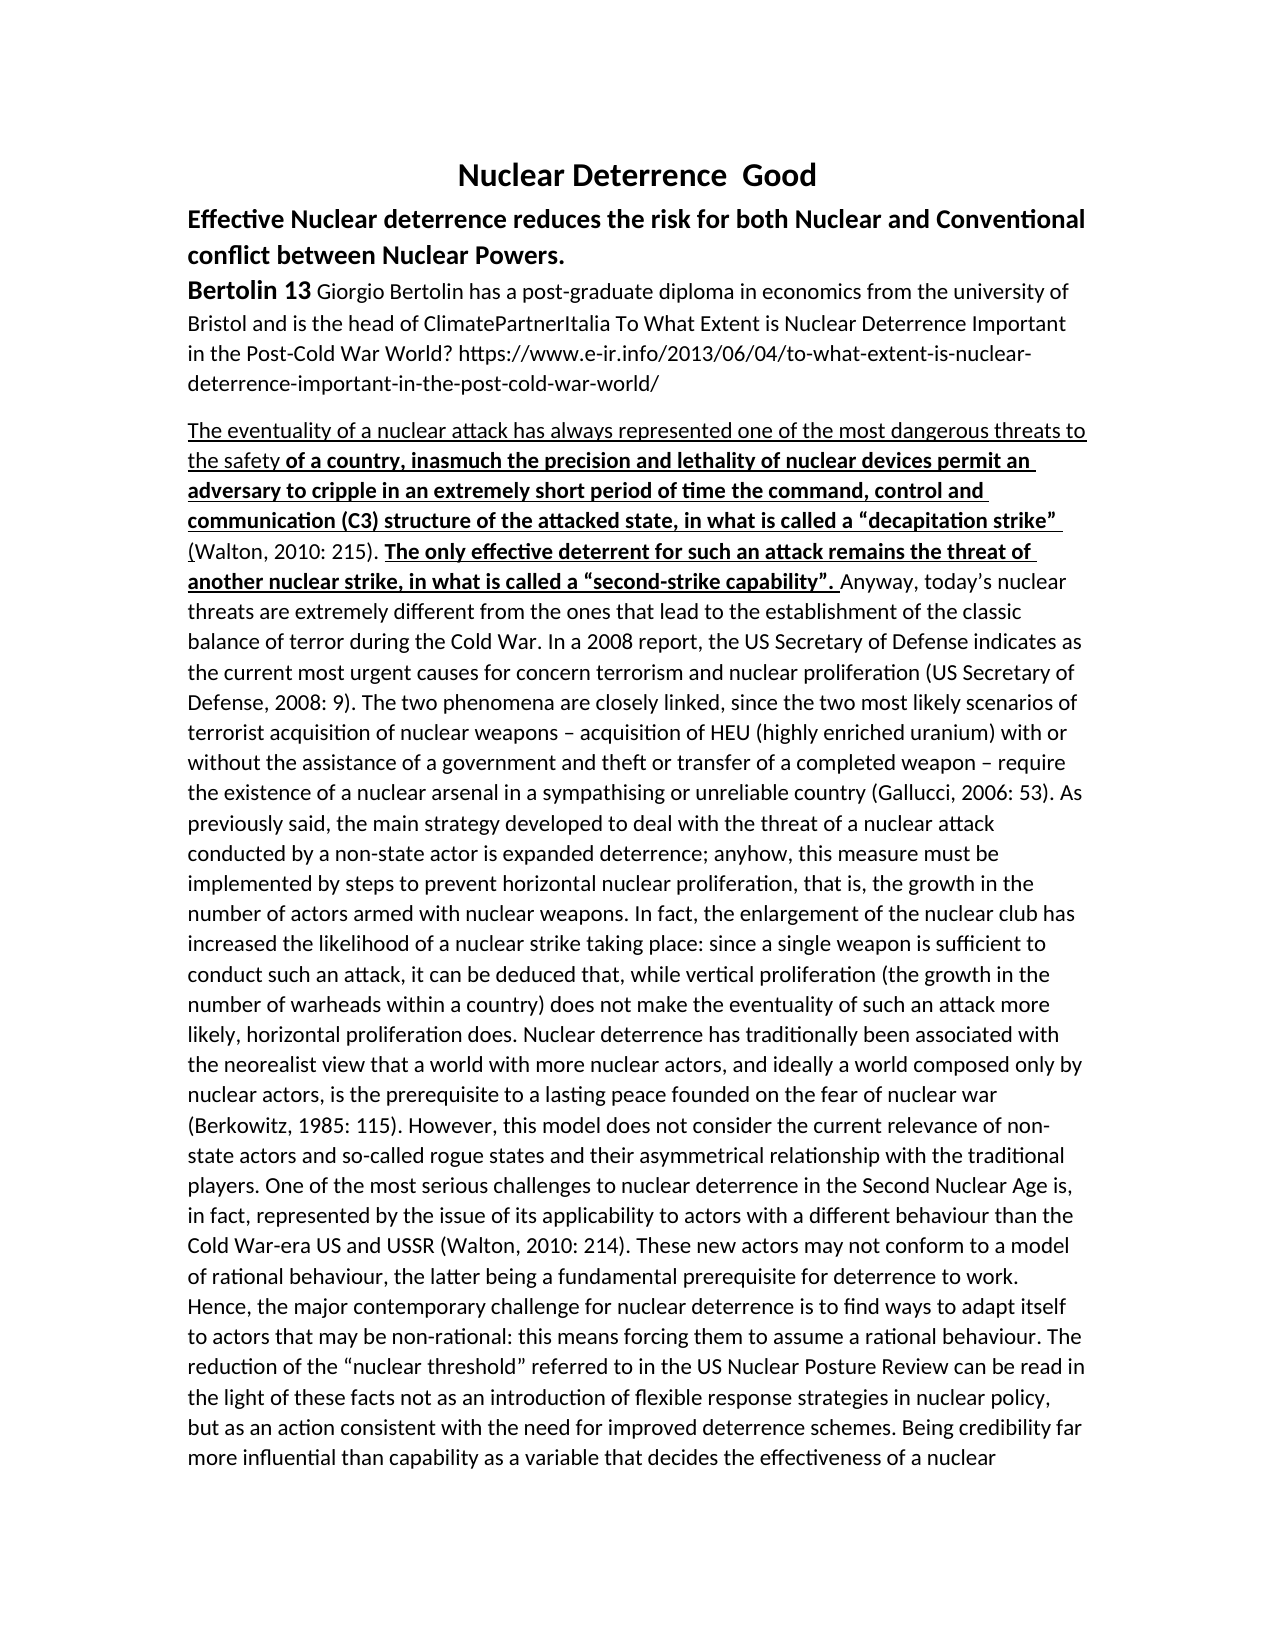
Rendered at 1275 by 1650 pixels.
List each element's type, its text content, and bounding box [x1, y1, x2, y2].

subtitle Effective Nuclear deterrence reduces the risk for both Nuclear and Conventional conflict between Nuclear Powers. [187, 202, 1087, 271]
text Bertolin 13 Giorgio Bertolin has a post-graduate diploma in economics from the university of Bristol and is the head of ClimatePartnerItalia To What Extent is Nuclear Deterrence Important in the Post-Cold War World? https://www.e-ir.info/2013/06/04/to-what-extent-is-nuclear-deterrence-important-in-the-post-cold-war-world/ [187, 273, 1087, 397]
subtitle Nuclear Deterrence Good [187, 154, 1087, 195]
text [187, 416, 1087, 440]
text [187, 441, 1087, 1471]
